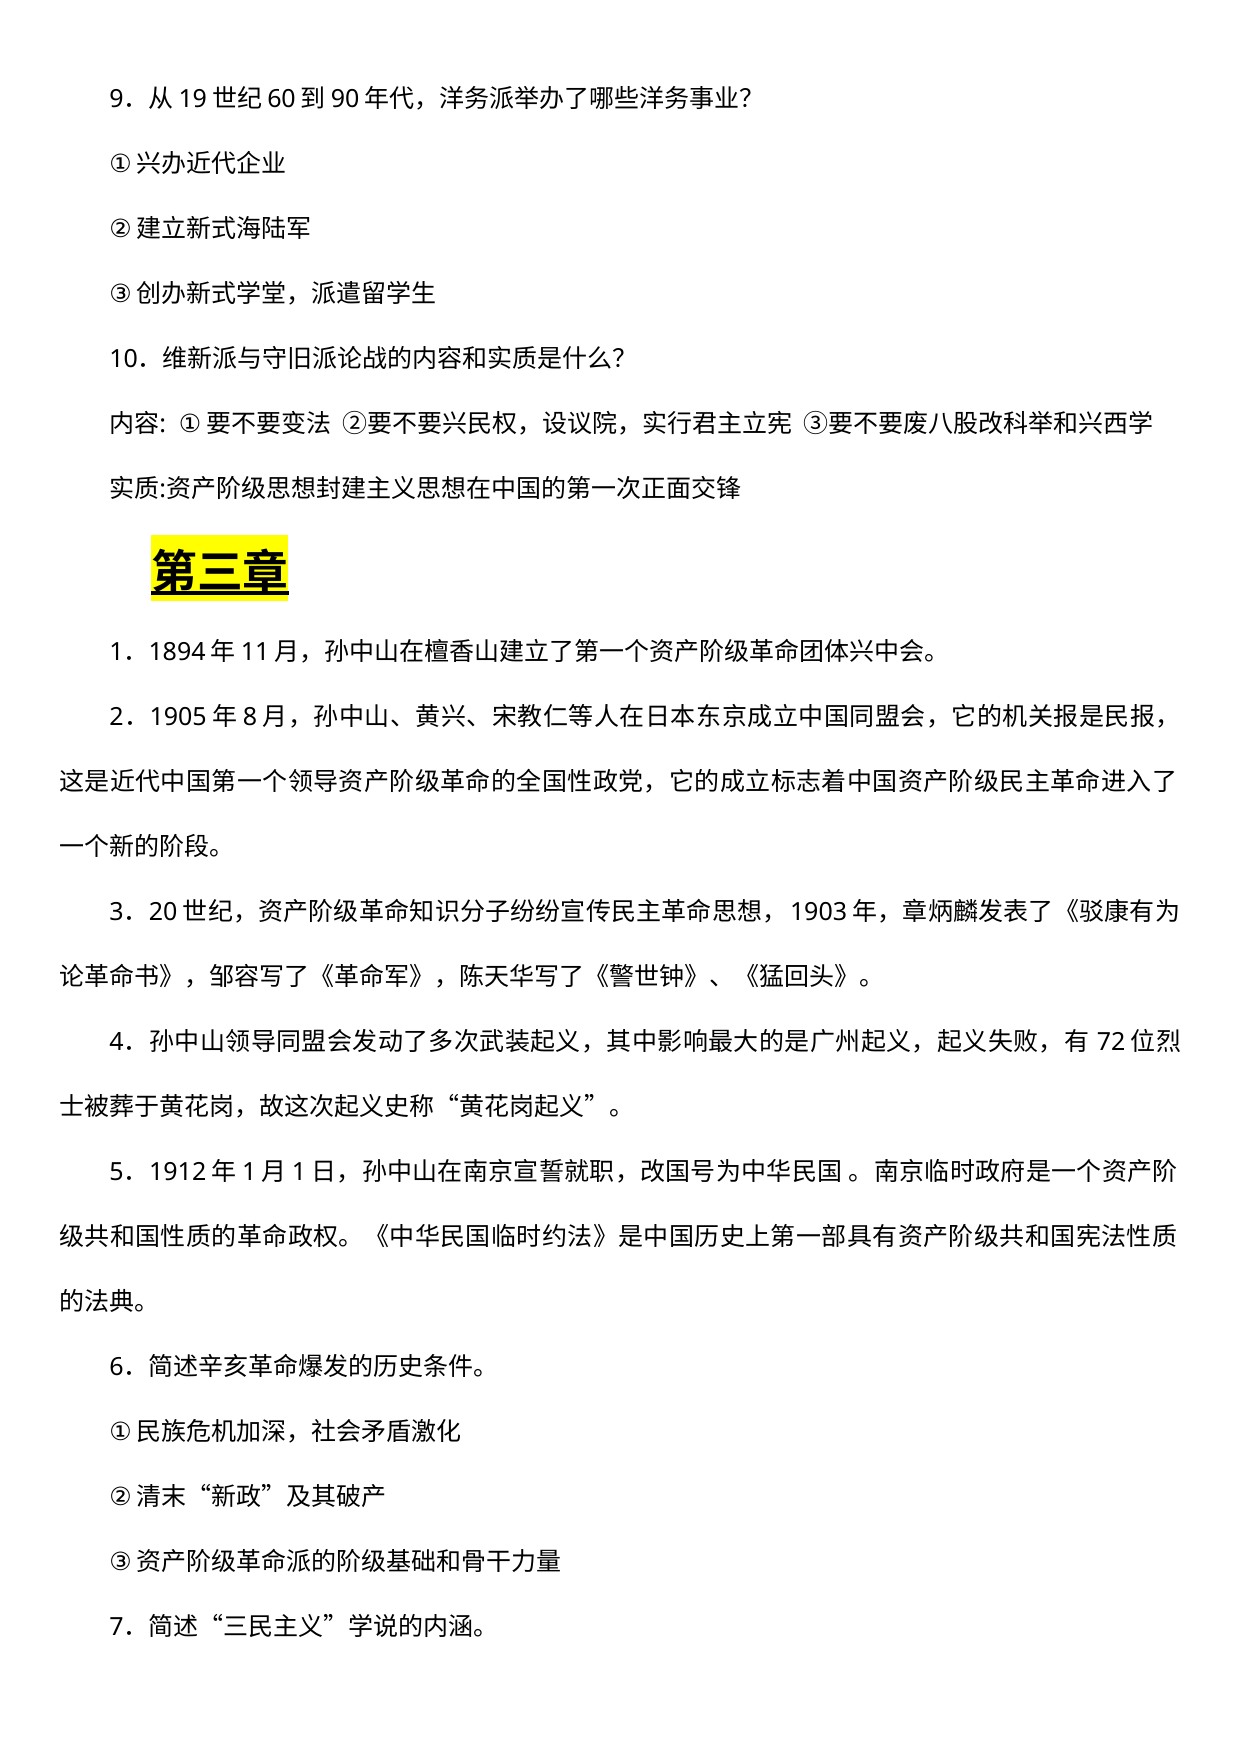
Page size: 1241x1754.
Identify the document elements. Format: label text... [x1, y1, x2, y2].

text ③资产阶级革命派的阶级基础和骨干力量 [59, 1527, 1181, 1592]
text 5．1912年1月1日，孙中山在南京宣誓就职，改国号为中华民国 。南京临时政府是一个资产阶级共和国性质的革命政权。《中华民国临时约法》是中国历史上第一部具有资产阶级共和国宪法性质的法典。 [59, 1137, 1181, 1332]
text 4．孙中山领导同盟会发动了多次武装起义，其中影响最大的是广州起义，起义失败，有72位烈士被葬于黄花岗，故这次起义史称“黄花岗起义”。 [59, 1007, 1181, 1137]
text ①民族危机加深，社会矛盾激化 [59, 1397, 1181, 1462]
text ②建立新式海陆军 [59, 194, 1181, 259]
text ②清末“新政”及其破产 [59, 1462, 1181, 1527]
text 3．20世纪，资产阶级革命知识分子纷纷宣传民主革命思想，1903年，章炳麟发表了《驳康有为论革命书》，邹容写了《革命军》，陈天华写了《警世钟》、《猛回头》。 [59, 877, 1181, 1007]
text ①兴办近代企业 [59, 129, 1181, 194]
text 7．简述“三民主义”学说的内涵。 [59, 1592, 1181, 1657]
text 实质:资产阶级思想封建主义思想在中国的第一次正面交锋 [59, 454, 1181, 519]
text 2．1905年8月，孙中山、黄兴、宋教仁等人在日本东京成立中国同盟会，它的机关报是民报，这是近代中国第一个领导资产阶级革命的全国性政党，它的成立标志着中国资产阶级民主革命进入了一个新的阶段。 [59, 682, 1181, 877]
text ③创办新式学堂，派遣留学生 [59, 259, 1181, 324]
text 内容: ①要不要变法 ②要不要兴民权，设议院，实行君主立宪 ③要不要废八股改科举和兴西学 [59, 389, 1181, 454]
text 6．简述辛亥革命爆发的历史条件。 [59, 1332, 1181, 1397]
text 1．1894年11月，孙中山在檀香山建立了第一个资产阶级革命团体兴中会。 [59, 617, 1181, 682]
text 9．从19世纪60到90年代，洋务派举办了哪些洋务事业？ [59, 64, 1181, 129]
text 第三章 [59, 519, 1181, 617]
text 10．维新派与守旧派论战的内容和实质是什么？ [59, 324, 1181, 389]
